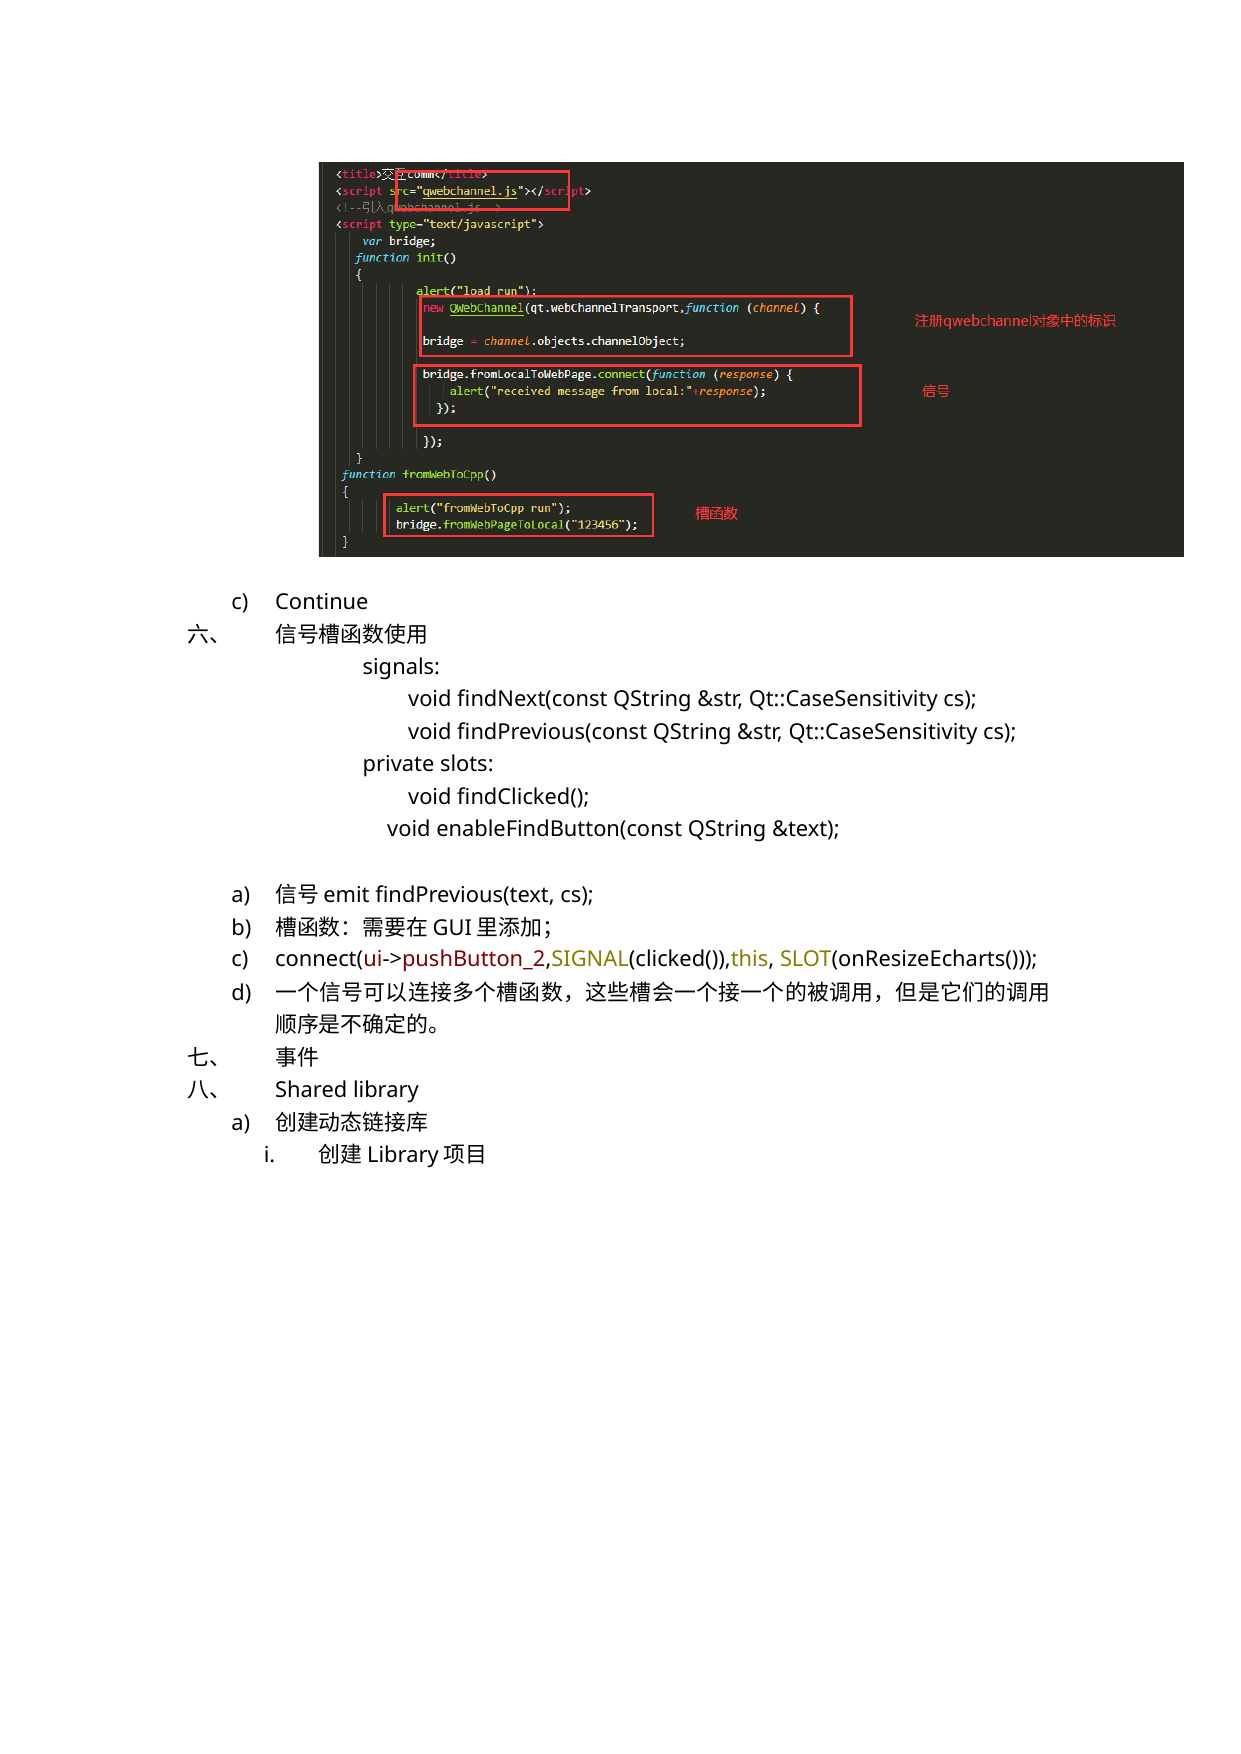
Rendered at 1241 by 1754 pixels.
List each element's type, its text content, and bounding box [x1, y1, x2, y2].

picture [318, 162, 1184, 557]
list void findPrevious(const QString &str, Qt::CaseSensitivity cs); [319, 714, 1053, 747]
list 创建Library项目 [275, 1137, 1053, 1169]
list void findNext(const QString &str, Qt::CaseSensitivity cs); [319, 682, 1053, 714]
list void findClicked(); [319, 779, 1053, 812]
list connect(ui->pushButton_2,SIGNAL(clicked()),this, SLOT(onResizeEcharts())); [231, 942, 1053, 974]
list void enableFindButton(const QString &text); [319, 812, 1053, 844]
list 信号emit findPrevious(text, cs); [231, 877, 1053, 909]
list 事件 [187, 1039, 1053, 1072]
list Shared library [187, 1072, 1053, 1104]
list Continue [231, 584, 1053, 617]
list private slots: [319, 747, 1053, 779]
list 一个信号可以连接多个槽函数，这些槽会一个接一个的被调用，但是它们的调用顺序是不确定的。 [231, 974, 1053, 1039]
list 信号槽函数使用 [187, 617, 1053, 649]
list signals: [319, 649, 1053, 682]
list 槽函数：需要在GUI里添加； [231, 909, 1053, 942]
list 创建动态链接库 [231, 1104, 1053, 1137]
